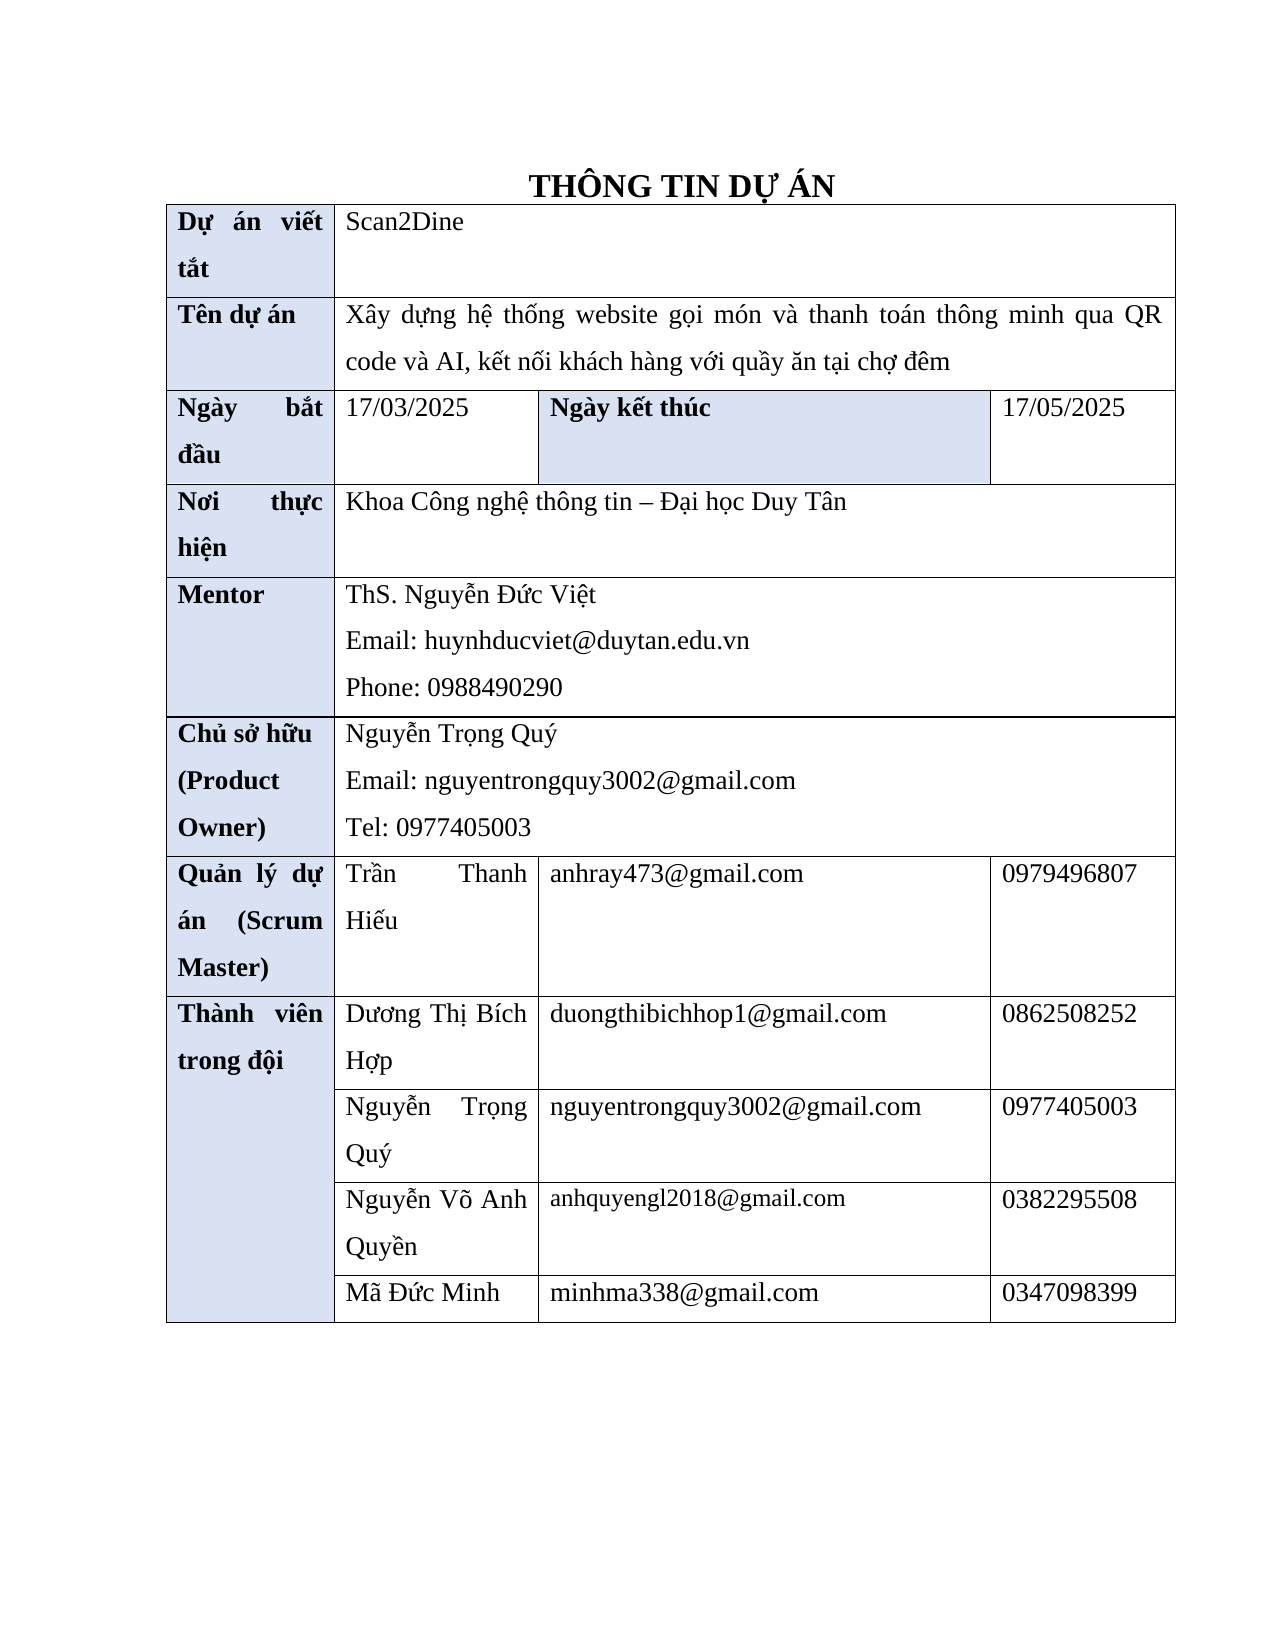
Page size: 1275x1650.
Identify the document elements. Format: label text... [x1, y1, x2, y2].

table_cell 17/03/2025 [335, 391, 538, 483]
table_cell Quản lý dự án (Scrum Master) [167, 857, 334, 996]
table_cell Trần Thanh Hiếu [335, 857, 538, 996]
table_cell Mentor [167, 578, 334, 716]
table_cell minhma338@gmail.com [539, 1276, 990, 1322]
table_cell Nguyễn Trọng Quý [335, 1090, 538, 1182]
table_cell Ngày bắt đầu [167, 391, 334, 483]
table_cell Nguyễn Trọng Quý Email: nguyentrongquy3002@gmail.com Tel: 0977405003 [335, 718, 1175, 856]
table_cell anhray473@gmail.com [539, 857, 990, 996]
table_cell nguyentrongquy3002@gmail.com [539, 1090, 990, 1182]
table_cell anhquyengl2018@gmail.com [539, 1183, 990, 1275]
table_cell 0382295508 [991, 1183, 1175, 1275]
table_cell Chủ sở hữu (Product Owner) [167, 718, 334, 856]
table_cell Dương Thị Bích Hợp [335, 997, 538, 1089]
table_cell Tên dự án [167, 298, 334, 390]
table_cell 0977405003 [991, 1090, 1175, 1182]
table_cell Thành viên trong đội [167, 997, 334, 1322]
table_cell 0979496807 [991, 857, 1175, 996]
table_cell Xây dựng hệ thống website gọi món và thanh toán thông minh qua QR code và AI, kết nối khách hàng với quầy ăn tại chợ đêm [335, 298, 1175, 390]
table_cell 0347098399 [991, 1276, 1175, 1322]
table_cell Nguyễn Võ Anh Quyền [335, 1183, 538, 1275]
table_cell duongthibichhop1@gmail.com [539, 997, 990, 1089]
table_cell ThS. Nguyễn Đức Việt Email: huynhducviet@duytan.edu.vn Phone: 0988490290 [335, 578, 1175, 716]
table_cell Ngày kết thúc [539, 391, 990, 483]
table_cell Khoa Công nghệ thông tin – Đại học Duy Tân [335, 485, 1175, 577]
table_header Scan2Dine [335, 205, 1175, 297]
table_header Dự án viết tắt [167, 205, 334, 297]
table_cell 0862508252 [991, 997, 1175, 1089]
text THÔNG TIN DỰ ÁN [177, 166, 1186, 204]
table_cell Mã Đức Minh [335, 1276, 538, 1322]
table_cell Nơi thực hiện [167, 485, 334, 577]
table_cell 17/05/2025 [991, 391, 1175, 483]
